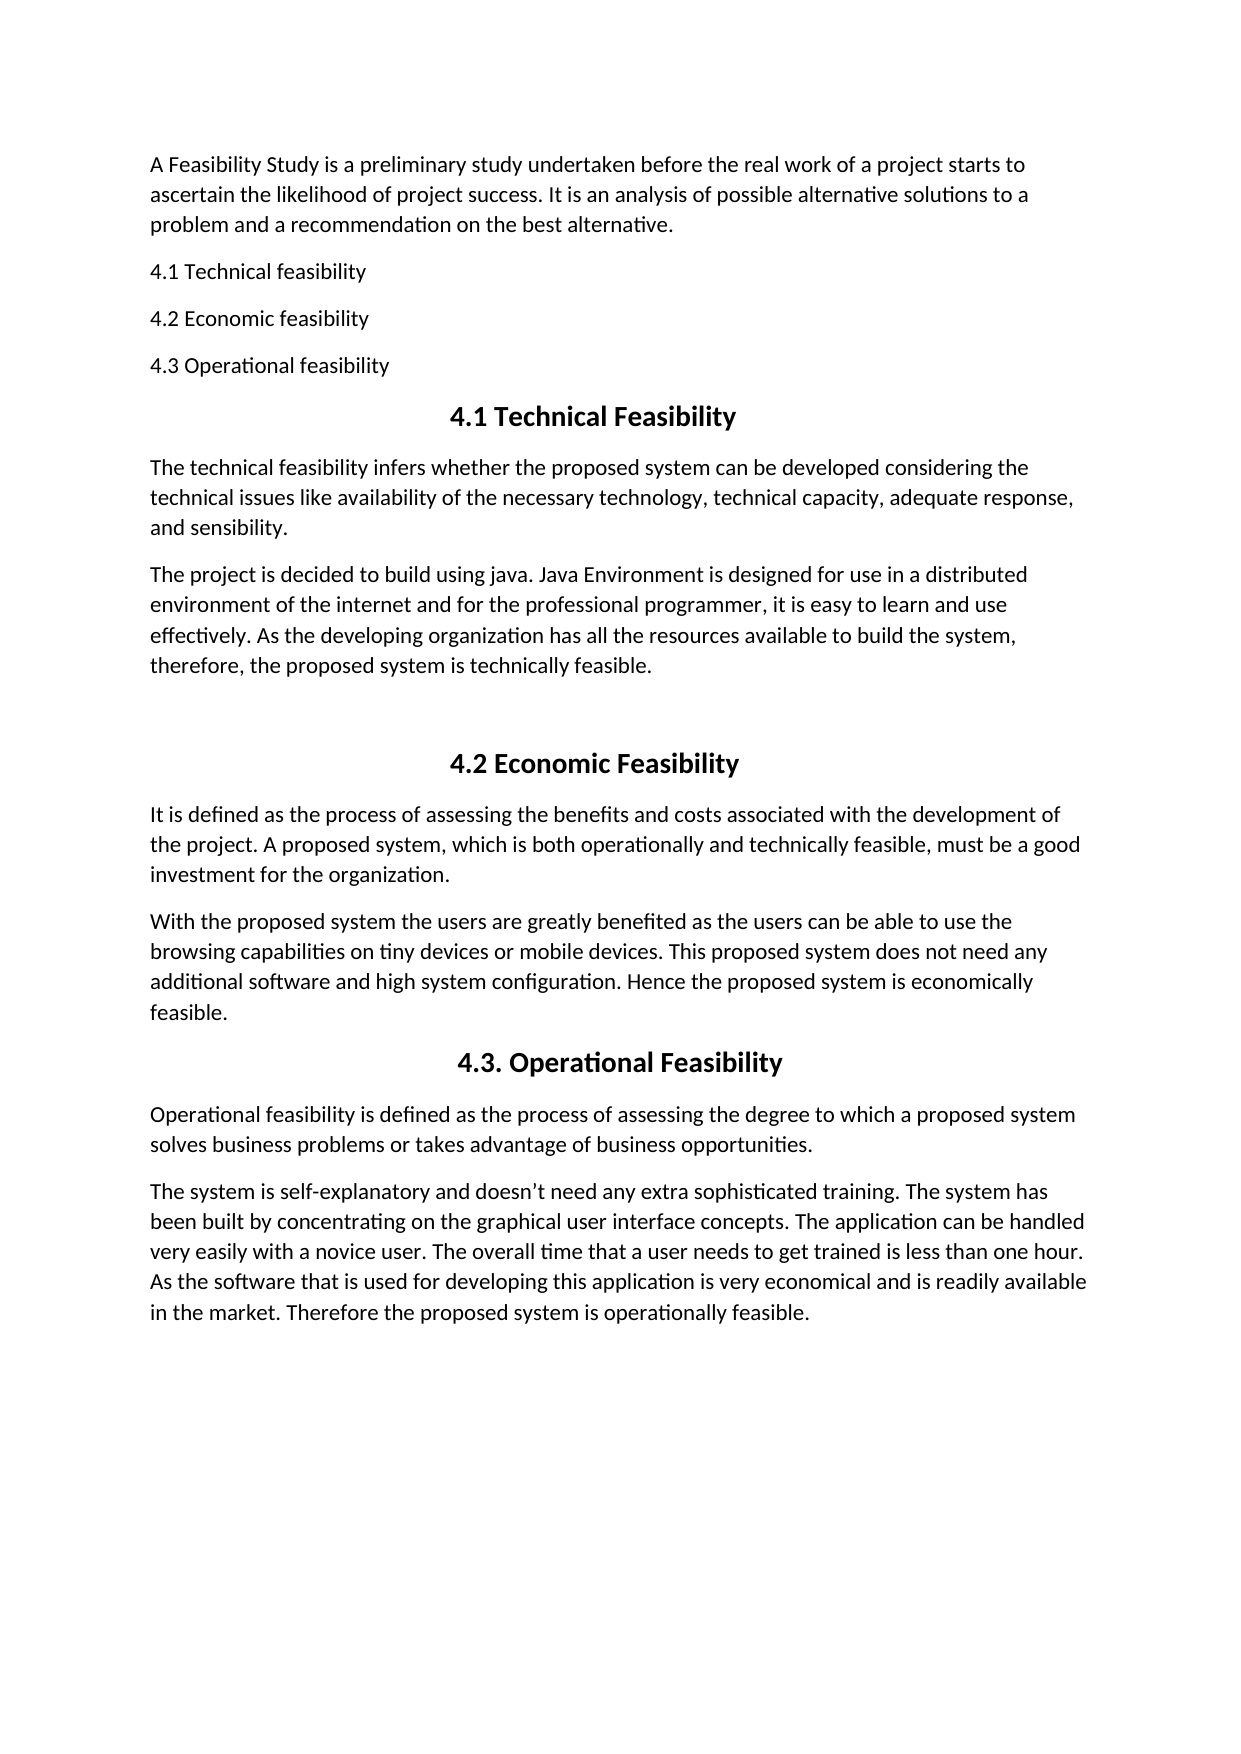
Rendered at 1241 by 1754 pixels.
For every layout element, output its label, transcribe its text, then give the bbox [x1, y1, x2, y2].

text With the proposed system the users are greatly benefited as the users can be able to use the browsing capabilities on tiny devices or mobile devices. This proposed system does not need any additional software and high system configuration. Hence the proposed system is economically feasible. [150, 907, 1090, 1026]
text 4.3. Operational Feasibility [150, 1044, 1090, 1080]
text 4.3 Operational feasibility [150, 351, 1090, 379]
text A Feasibility Study is a preliminary study undertaken before the real work of a project starts to ascertain the likelihood of project success. It is an analysis of possible alternative solutions to a problem and a recommendation on the best alternative. [150, 150, 1090, 238]
text The technical feasibility infers whether the proposed system can be developed considering the technical issues like availability of the necessary technology, technical capacity, adequate response, and sensibility. [150, 453, 1090, 541]
text The project is decided to build using java. Java Environment is designed for use in a distributed environment of the internet and for the professional programmer, it is easy to learn and use effectively. As the developing organization has all the resources available to build the system, therefore, the proposed system is technically feasible. [150, 560, 1090, 679]
text 4.2 Economic Feasibility [375, 745, 1090, 780]
text 4.1 Technical feasibility [150, 257, 1090, 285]
text 4.2 Economic feasibility [150, 304, 1090, 332]
text Operational feasibility is defined as the process of assessing the degree to which a proposed system solves business problems or takes advantage of business opportunities. [150, 1100, 1090, 1158]
text It is defined as the process of assessing the benefits and costs associated with the development of the project. A proposed system, which is both operationally and technically feasible, must be a good investment for the organization. [150, 800, 1090, 888]
text 4.1 Technical Feasibility [375, 398, 1090, 433]
text The system is self-explanatory and doesn’t need any extra sophisticated training. The system has been built by concentrating on the graphical user interface concepts. The application can be handled very easily with a novice user. The overall time that a user needs to get trained is less than one hour. As the software that is used for developing this application is very economical and is readily available in the market. Therefore the proposed system is operationally feasible. [150, 1177, 1090, 1326]
